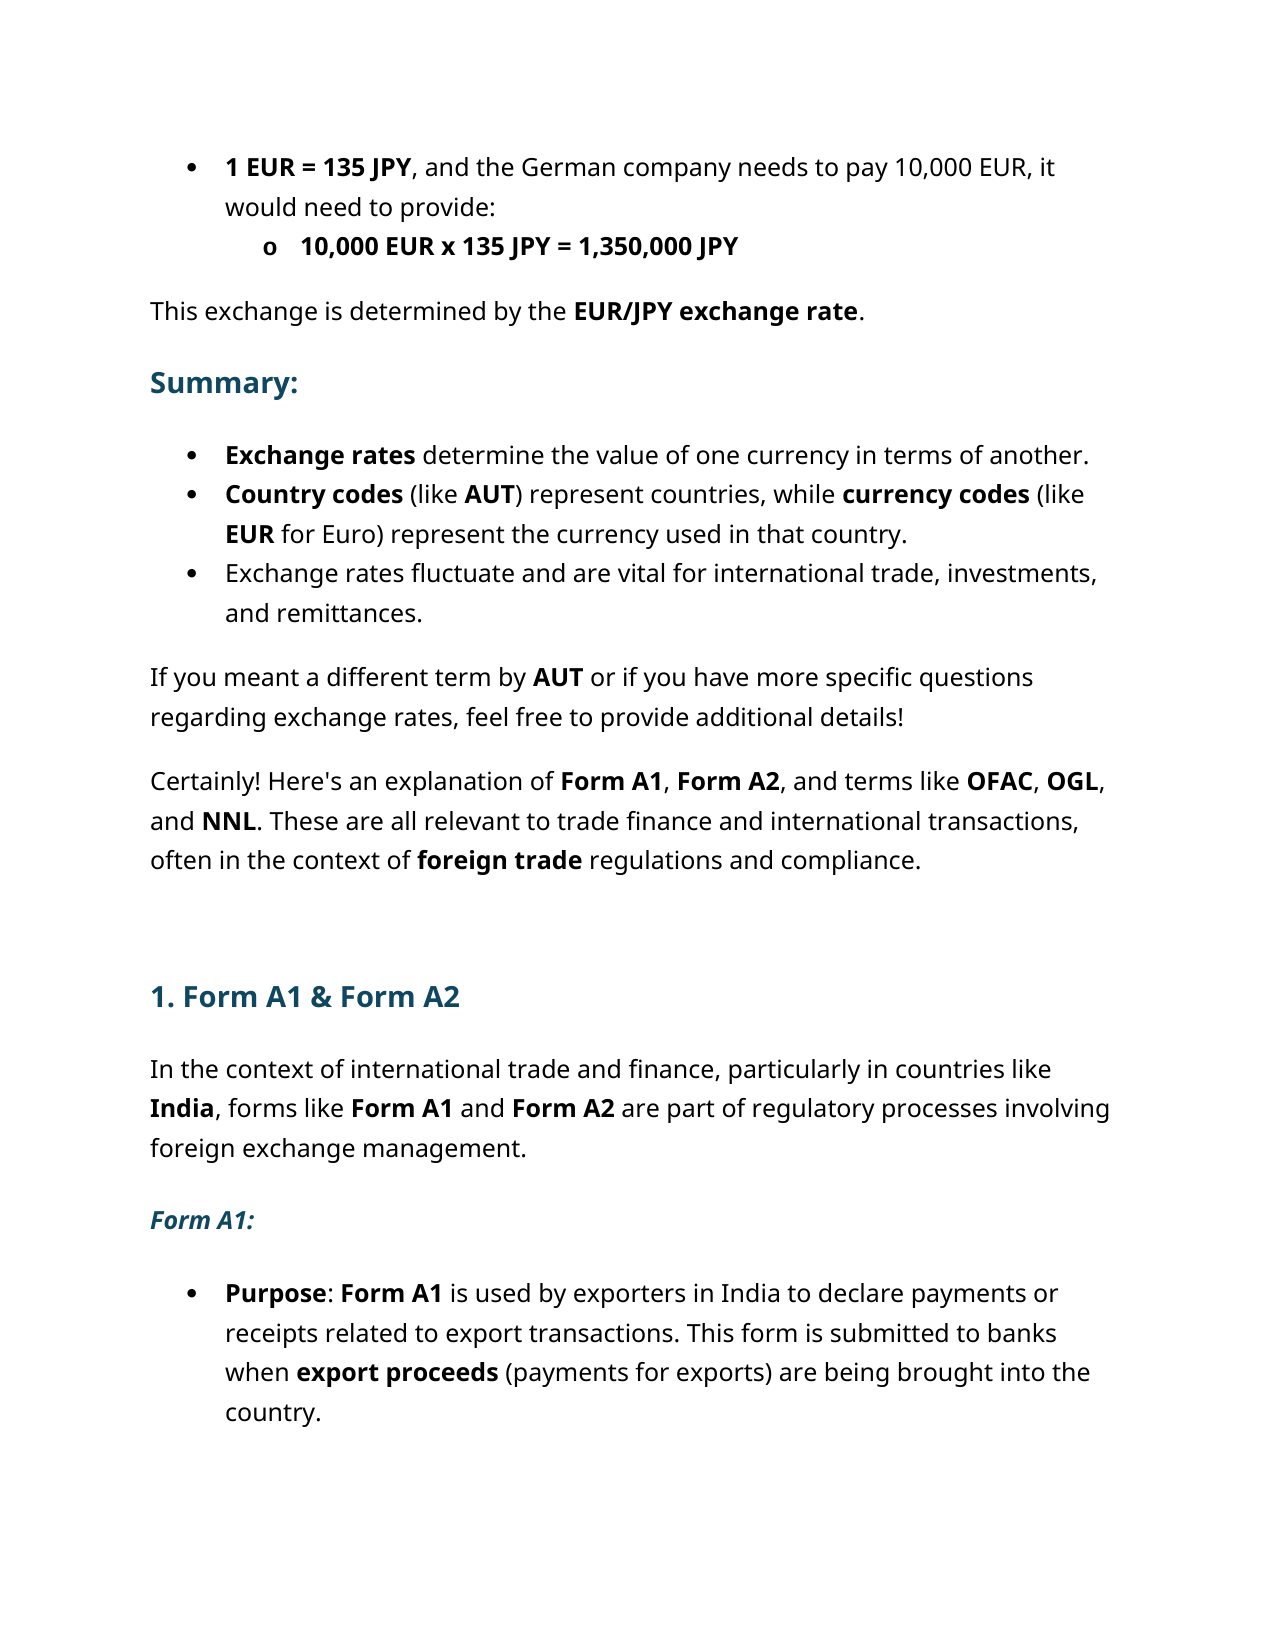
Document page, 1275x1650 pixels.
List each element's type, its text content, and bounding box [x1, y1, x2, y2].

text If you meant a different term by AUT or if you have more specific questions regarding exchange rates, feel free to provide additional details! [150, 660, 1125, 733]
list Exchange rates fluctuate and are vital for international trade, investments, and remittances. [187, 556, 1125, 629]
text In the context of international trade and finance, particularly in countries like India, forms like Form A1 and Form A2 are part of regulatory processes involving foreign exchange management. [150, 1051, 1125, 1164]
subtitle Form A1: [150, 1203, 1125, 1237]
subtitle Summary: [150, 362, 1125, 402]
text This exchange is determined by the EUR/JPY exchange rate. [150, 294, 1125, 328]
subtitle 1. Form A1 & Form A2 [150, 976, 1125, 1016]
list Purpose: Form A1 is used by exporters in India to declare payments or receipts related to export transactions. This form is submitted to banks when export proceeds (payments for exports) are being brought into the country. [187, 1276, 1125, 1428]
list Country codes (like AUT) represent countries, while currency codes (like EUR for Euro) represent the currency used in that country. [187, 477, 1125, 551]
list 1 EUR = 135 JPY, and the German company needs to pay 10,000 EUR, it would need to provide: [187, 150, 1125, 223]
list 10,000 EUR x 135 JPY = 1,350,000 JPY [262, 229, 1125, 263]
text Certainly! Here's an explanation of Form A1, Form A2, and terms like OFAC, OGL, and NNL. These are all relevant to trade finance and international transactions, often in the context of foreign trade regulations and compliance. [150, 764, 1125, 877]
list Exchange rates determine the value of one currency in terms of another. [187, 438, 1125, 472]
